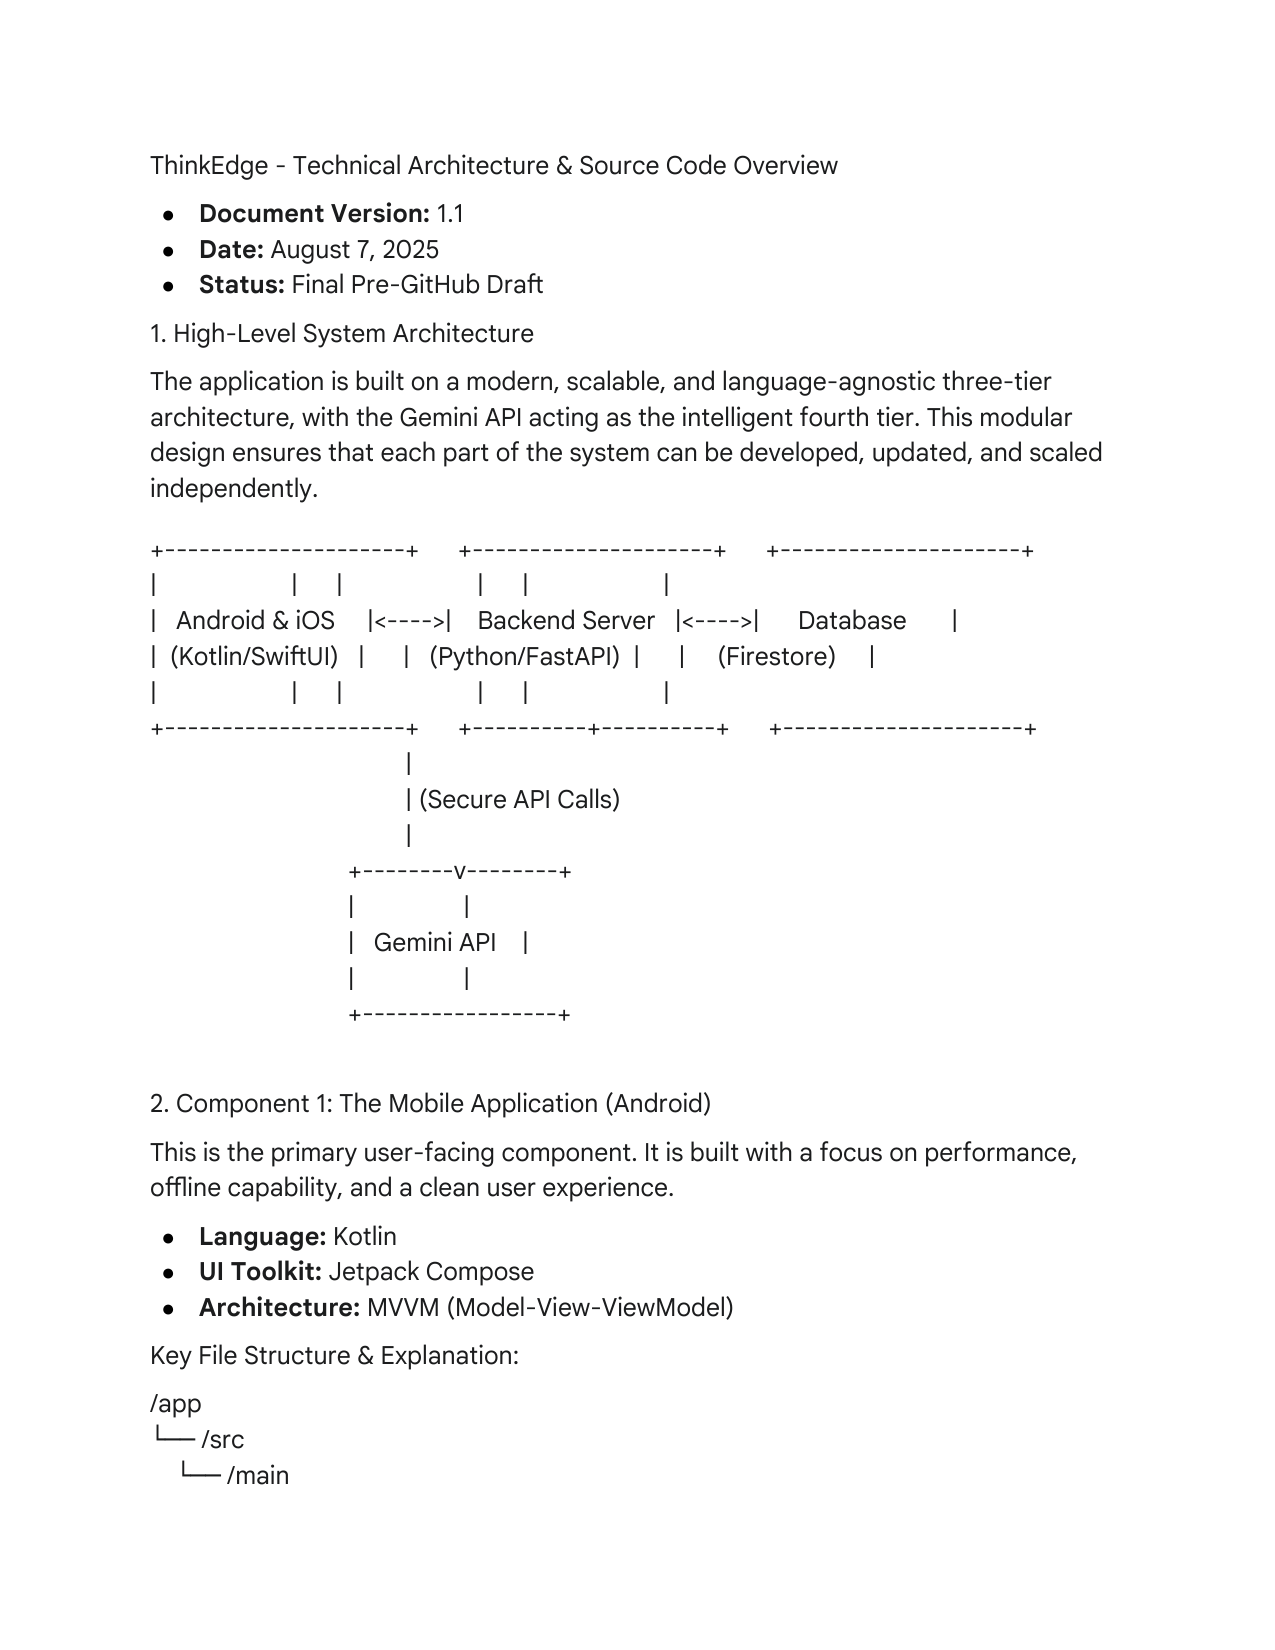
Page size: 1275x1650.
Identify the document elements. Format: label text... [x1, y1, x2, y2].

list Language: Kotlin [161, 1221, 1125, 1252]
list Architecture: MVVM (Model-View-ViewModel) [161, 1292, 1125, 1323]
text The application is built on a modern, scalable, and language-agnostic three-tier architecture, with the Gemini API acting as the intelligent fourth tier. This modular design ensures that each part of the system can be developed, updated, and scaled independently. [150, 366, 1125, 505]
list Document Version: 1.1 [161, 198, 1125, 229]
list UI Toolkit: Jetpack Compose [161, 1256, 1125, 1288]
subtitle ThinkEdge - Technical Architecture & Source Code Overview [150, 150, 1125, 181]
subtitle Key File Structure & Explanation: [150, 1340, 1125, 1372]
text +---------------------+ +---------------------+ +---------------------+ | | | | | | | Android & iOS |<---->| Backend Server |<---->| Database | | (Kotlin/SwiftUI) | | (Python/FastAPI) | | (Firestore) | | | | | | | +---------------------+ +----------+----------+ +---------------------+ | | (Secure API Calls) | +--------v--------+ | | | Gemini API | | | +-----------------+ [150, 534, 1125, 1060]
list Date: August 7, 2025 [161, 234, 1125, 265]
subtitle 1. High-Level System Architecture [150, 318, 1125, 349]
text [150, 1389, 1125, 1491]
list Status: Final Pre-GitHub Draft [161, 270, 1125, 301]
subtitle 2. Component 1: The Mobile Application (Android) [150, 1088, 1125, 1120]
text This is the primary user-facing component. It is built with a focus on performance, offline capability, and a clean user experience. [150, 1137, 1125, 1204]
